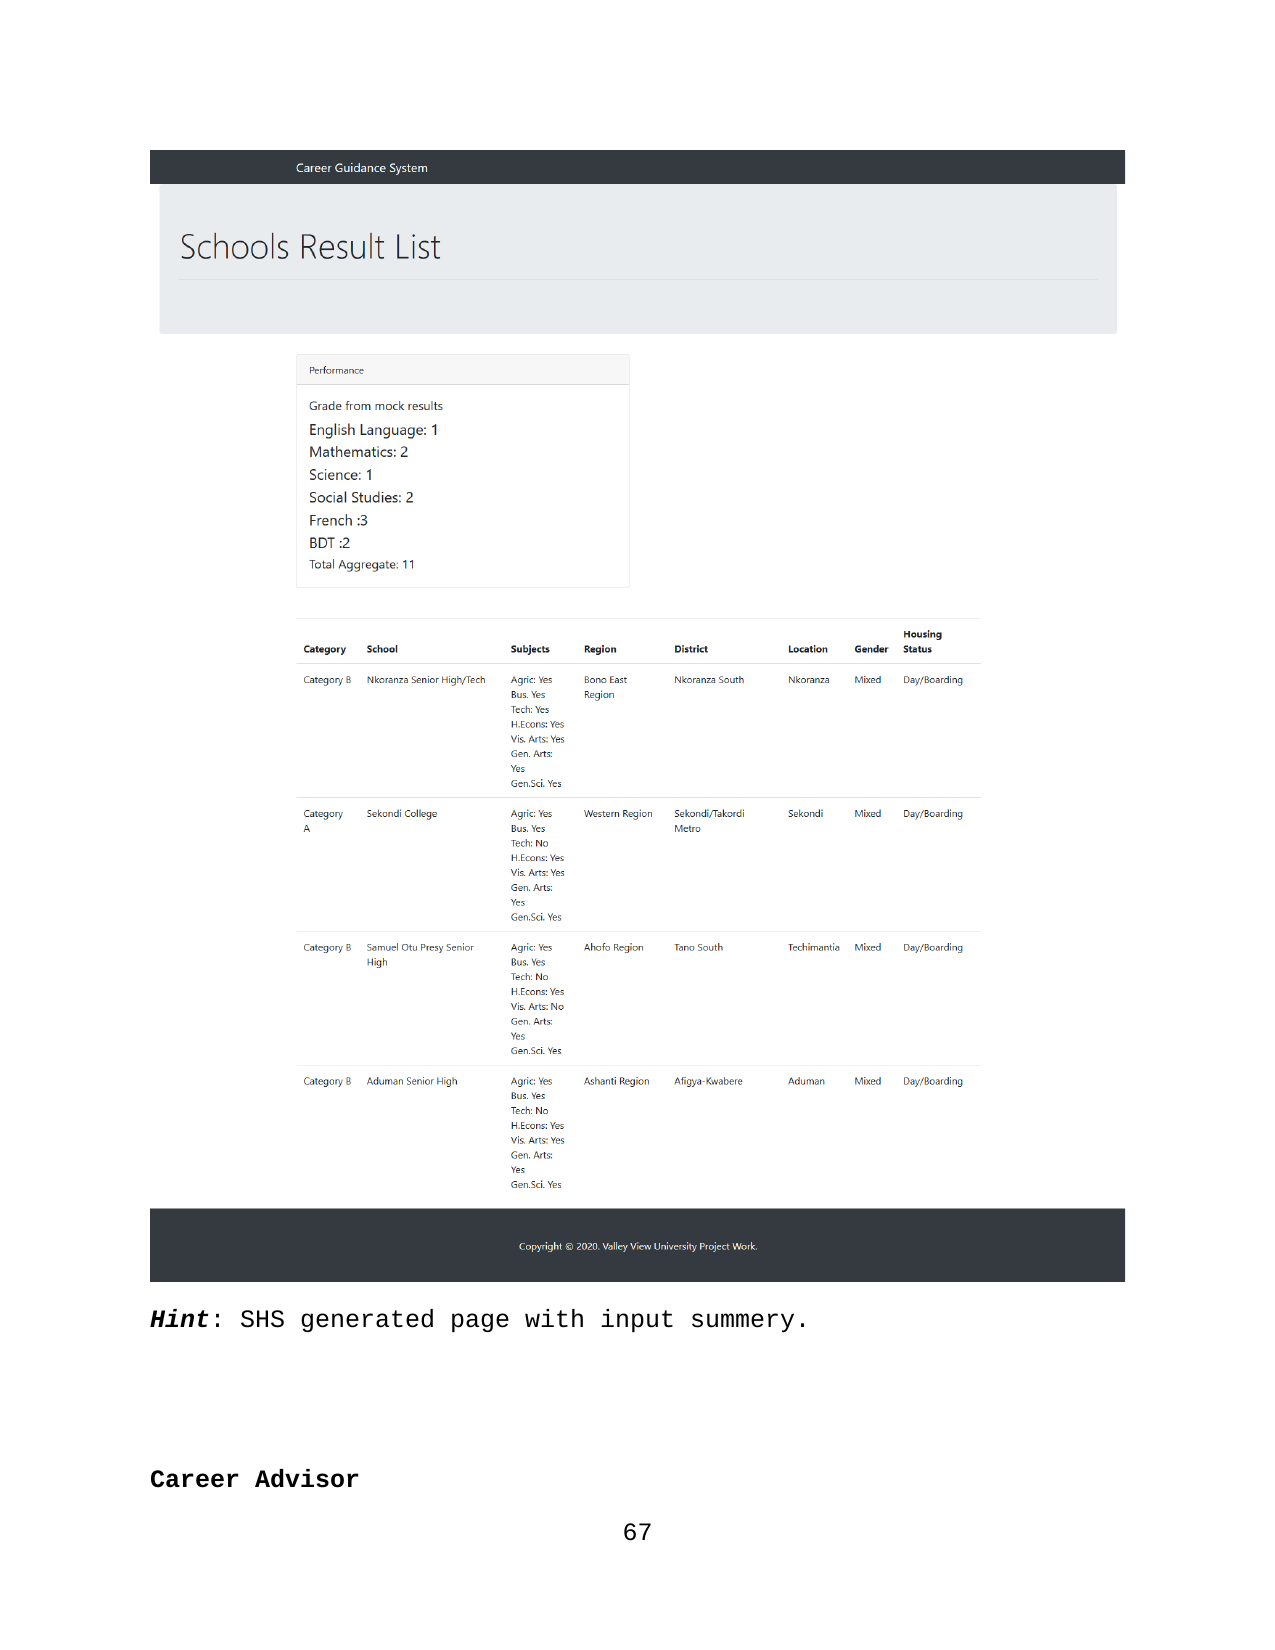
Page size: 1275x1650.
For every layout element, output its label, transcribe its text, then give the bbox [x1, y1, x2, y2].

text Hint: SHS generated page with input summery. [150, 1307, 1125, 1335]
picture [150, 150, 1125, 1282]
text Career Advisor [150, 1467, 1125, 1495]
